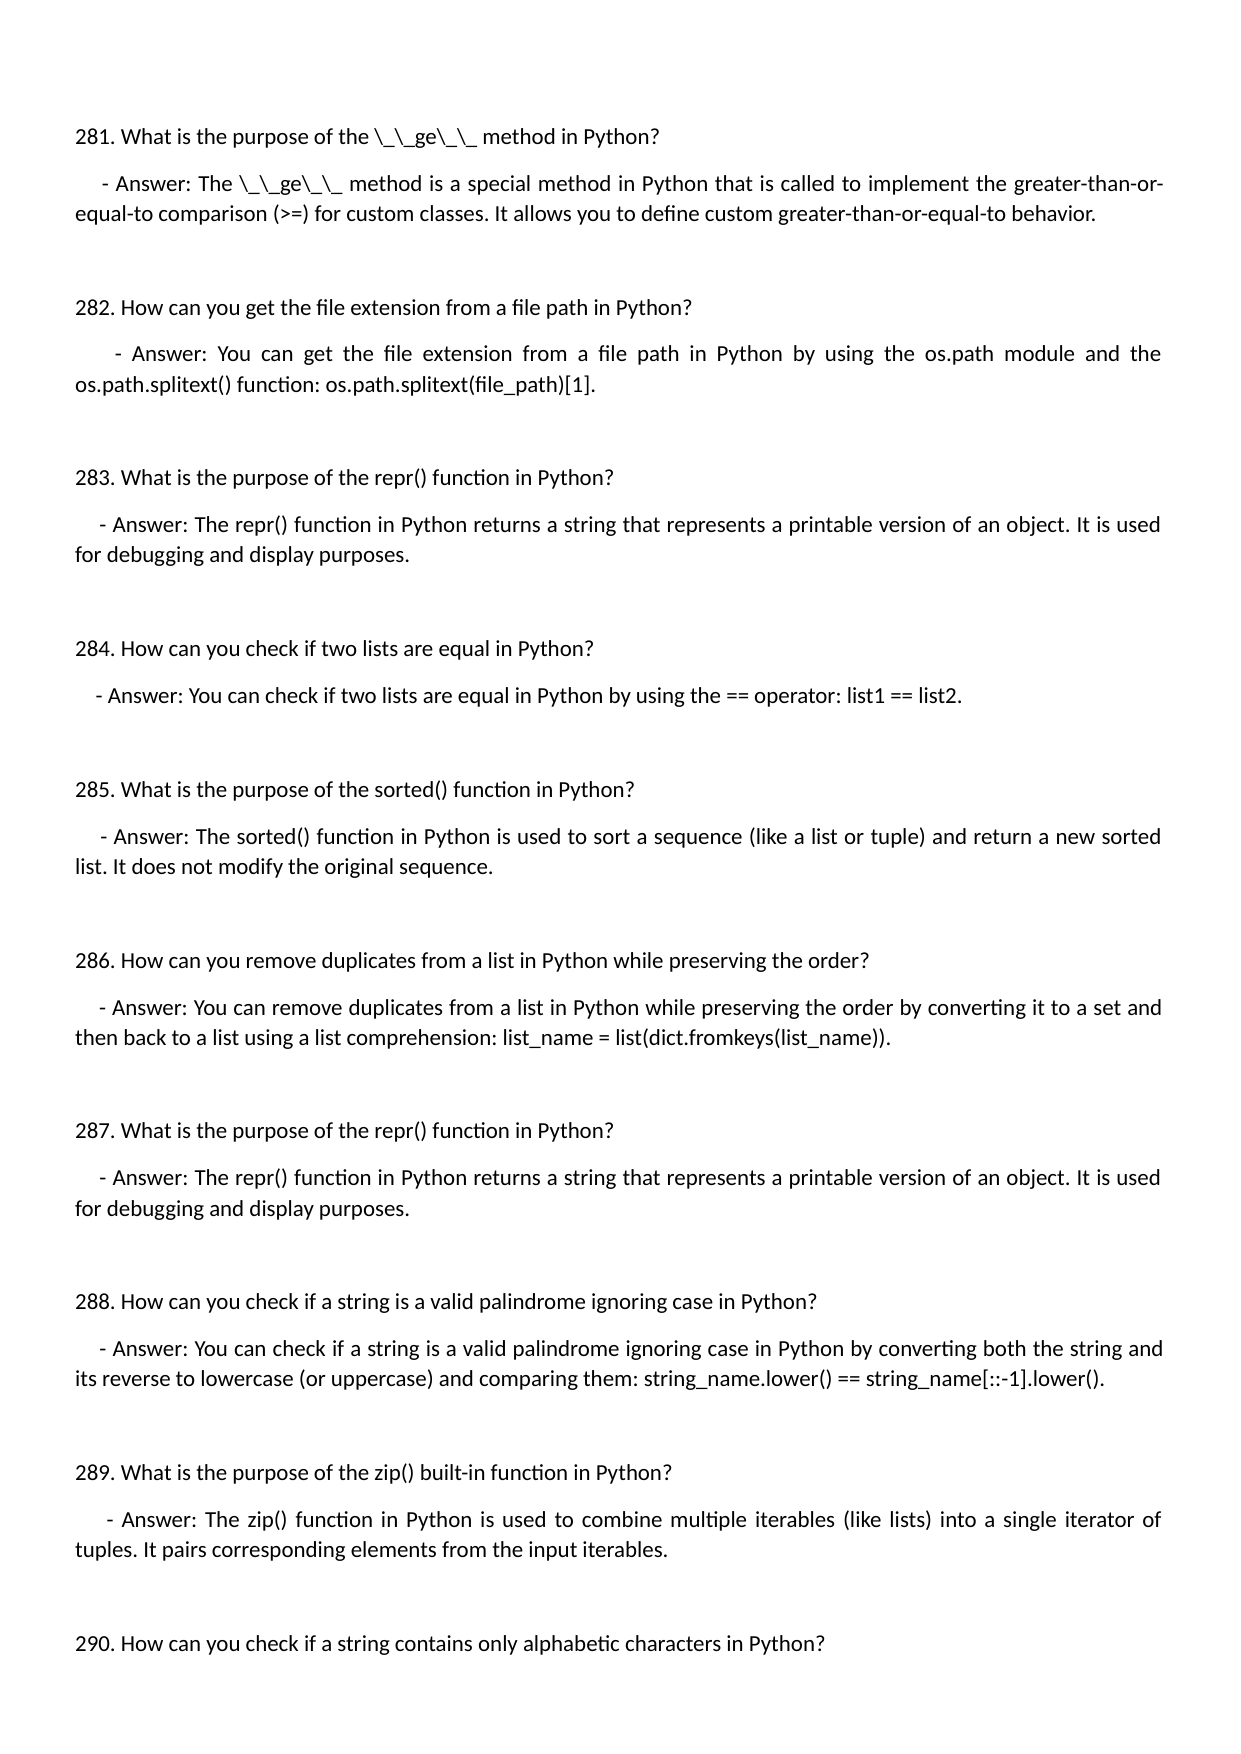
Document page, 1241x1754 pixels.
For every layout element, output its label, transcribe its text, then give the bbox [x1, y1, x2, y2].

text - Answer: You can check if a string is a valid palindrome ignoring case in Python by converting both the string and its reverse to lowercase (or uppercase) and comparing them: string_name.lower() == string_name[::-1].lower(). [75, 1334, 1165, 1393]
text 289. What is the purpose of the zip() built-in function in Python? [75, 1458, 1165, 1486]
text 288. How can you check if a string is a valid palindrome ignoring case in Python? [75, 1287, 1165, 1316]
text 281. What is the purpose of the \_\_ge\_\_ method in Python? [75, 122, 1165, 150]
text 282. How can you get the file extension from a file path in Python? [75, 293, 1165, 321]
text 290. How can you check if a string contains only alphabetic characters in Python? [75, 1629, 1165, 1657]
text - Answer: The sorted() function in Python is used to sort a sequence (like a list or tuple) and return a new sorted list. It does not modify the original sequence. [75, 822, 1165, 880]
text - Answer: You can get the file extension from a file path in Python by using the os.path module and the os.path.splitext() function: os.path.splitext(file_path)[1]. [75, 339, 1165, 398]
text - Answer: You can check if two lists are equal in Python by using the == operator: list1 == list2. [75, 681, 1165, 709]
text - Answer: You can remove duplicates from a list in Python while preserving the order by converting it to a set and then back to a list using a list comprehension: list_name = list(dict.fromkeys(list_name)). [75, 993, 1165, 1051]
text 284. How can you check if two lists are equal in Python? [75, 634, 1165, 662]
text 286. How can you remove duplicates from a list in Python while preserving the order? [75, 946, 1165, 974]
text - Answer: The zip() function in Python is used to combine multiple iterables (like lists) into a single iterator of tuples. It pairs corresponding elements from the input iterables. [75, 1505, 1165, 1563]
text 285. What is the purpose of the sorted() function in Python? [75, 775, 1165, 803]
text 287. What is the purpose of the repr() function in Python? [75, 1117, 1165, 1145]
text 283. What is the purpose of the repr() function in Python? [75, 463, 1165, 492]
text - Answer: The \_\_ge\_\_ method is a special method in Python that is called to implement the greater-than-or-equal-to comparison (>=) for custom classes. It allows you to define custom greater-than-or-equal-to behavior. [75, 169, 1165, 227]
